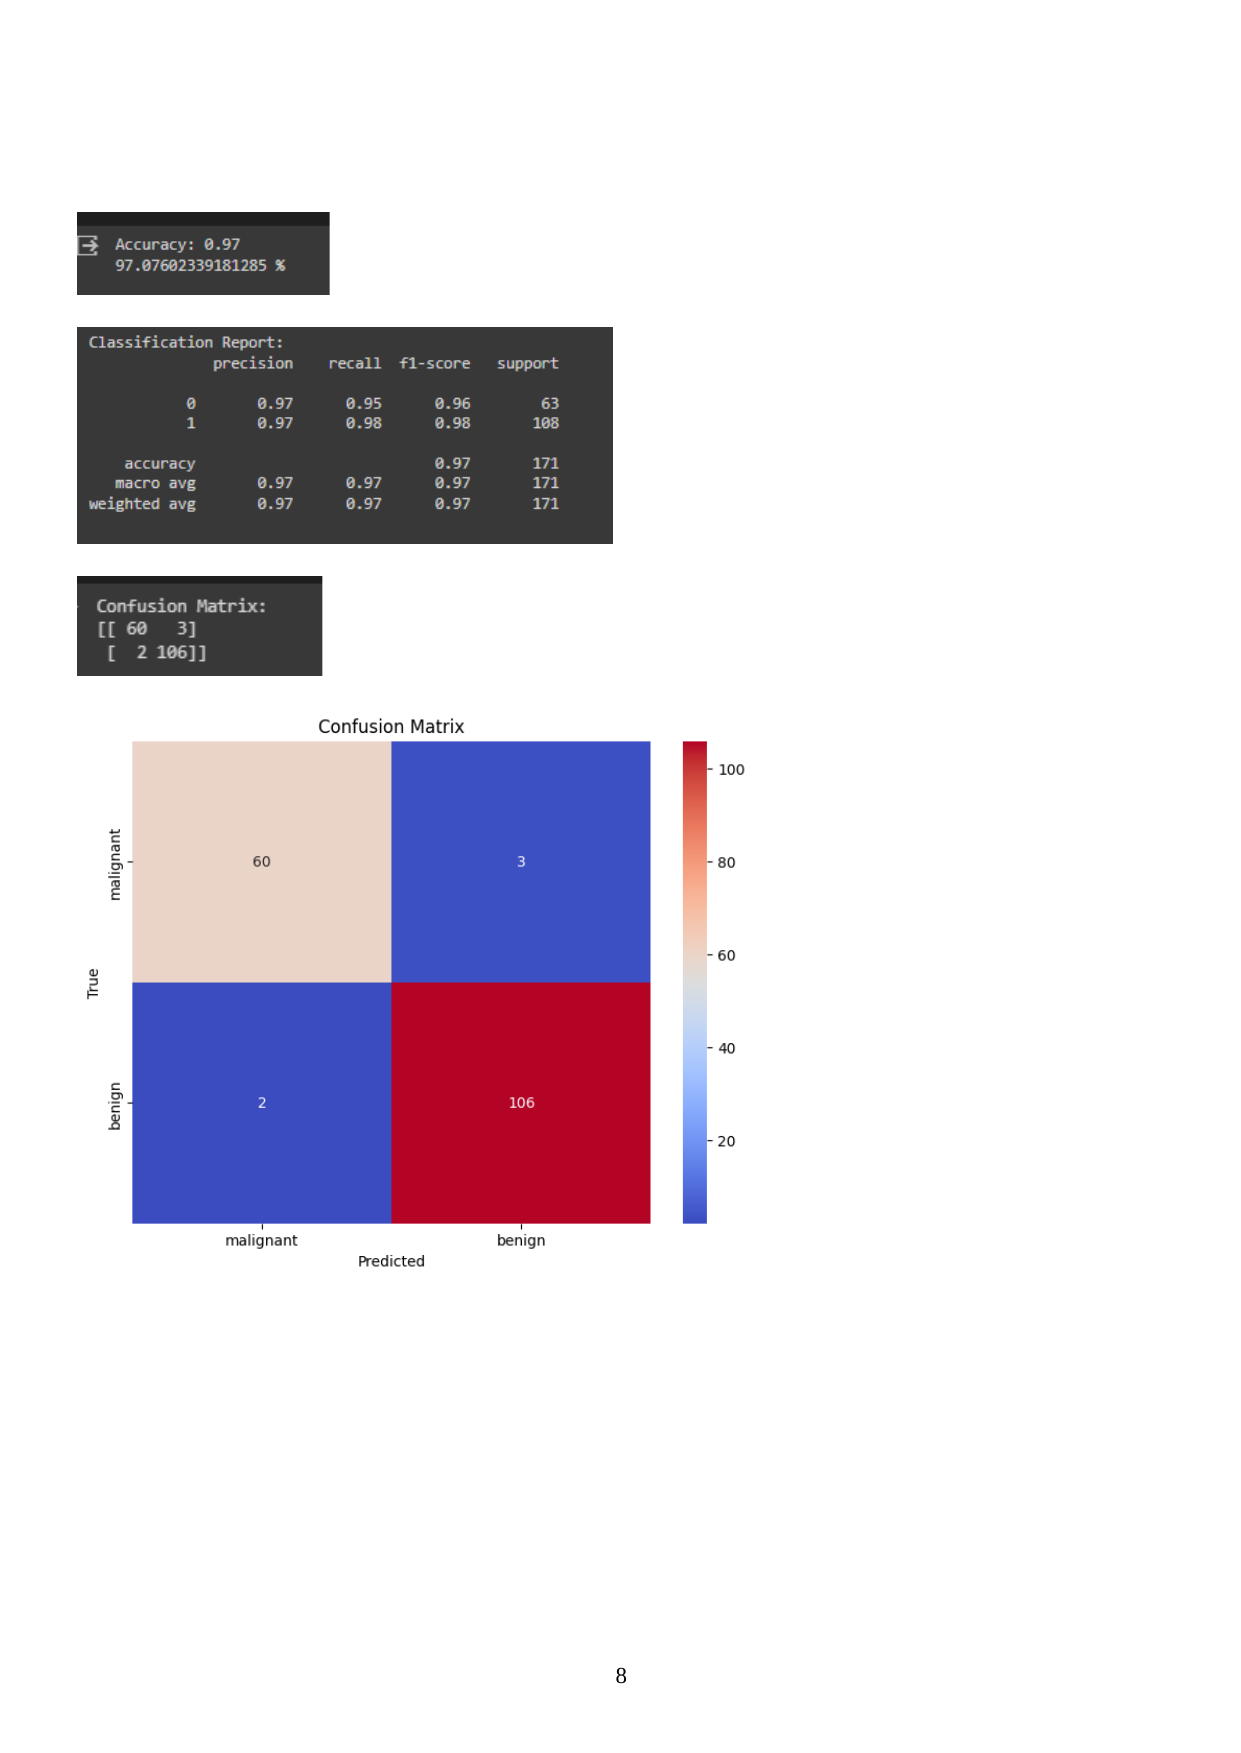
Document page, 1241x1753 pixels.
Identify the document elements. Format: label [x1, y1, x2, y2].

picture [77, 576, 323, 676]
picture [77, 212, 330, 295]
picture [77, 708, 755, 1279]
picture [77, 327, 613, 544]
